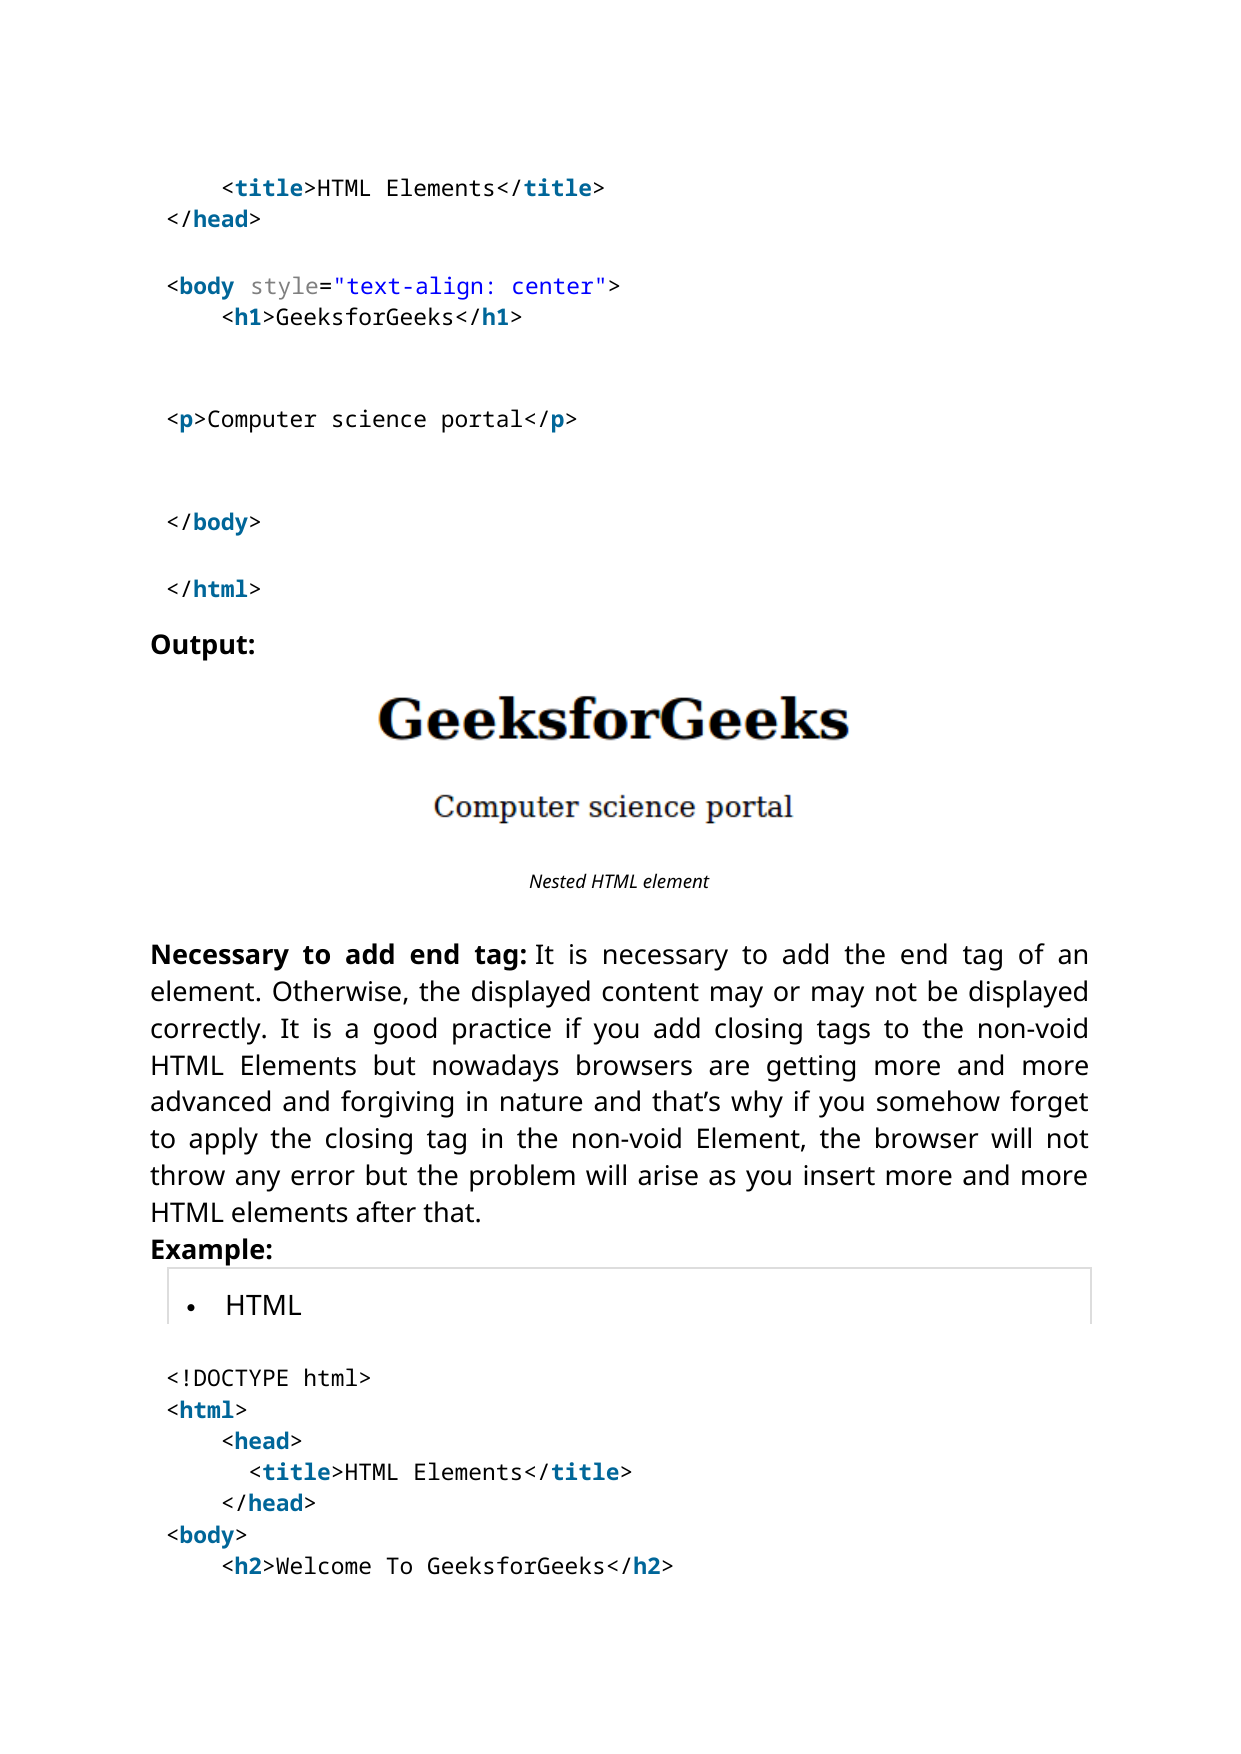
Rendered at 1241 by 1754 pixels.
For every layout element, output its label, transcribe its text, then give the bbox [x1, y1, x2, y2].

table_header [150, 1341, 997, 1603]
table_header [150, 150, 997, 626]
list HTML [169, 1269, 1090, 1324]
text Necessary to add end tag: It is necessary to add the end tag of an element. Otherwise, the displayed content may or may not be displayed correctly. It is a good practice if you add closing tags to the non-void HTML Elements but nowadays browsers are getting more and more advanced and forgiving in nature and that’s why if you somehow forget to apply the closing tag in the non-void Element, the browser will not throw any error but the problem will arise as you insert more and more HTML elements after that. [150, 935, 1090, 1230]
picture [296, 662, 944, 869]
text Example: [150, 1230, 1090, 1267]
text Output: [150, 626, 1090, 662]
text Nested HTML element [150, 869, 1090, 894]
